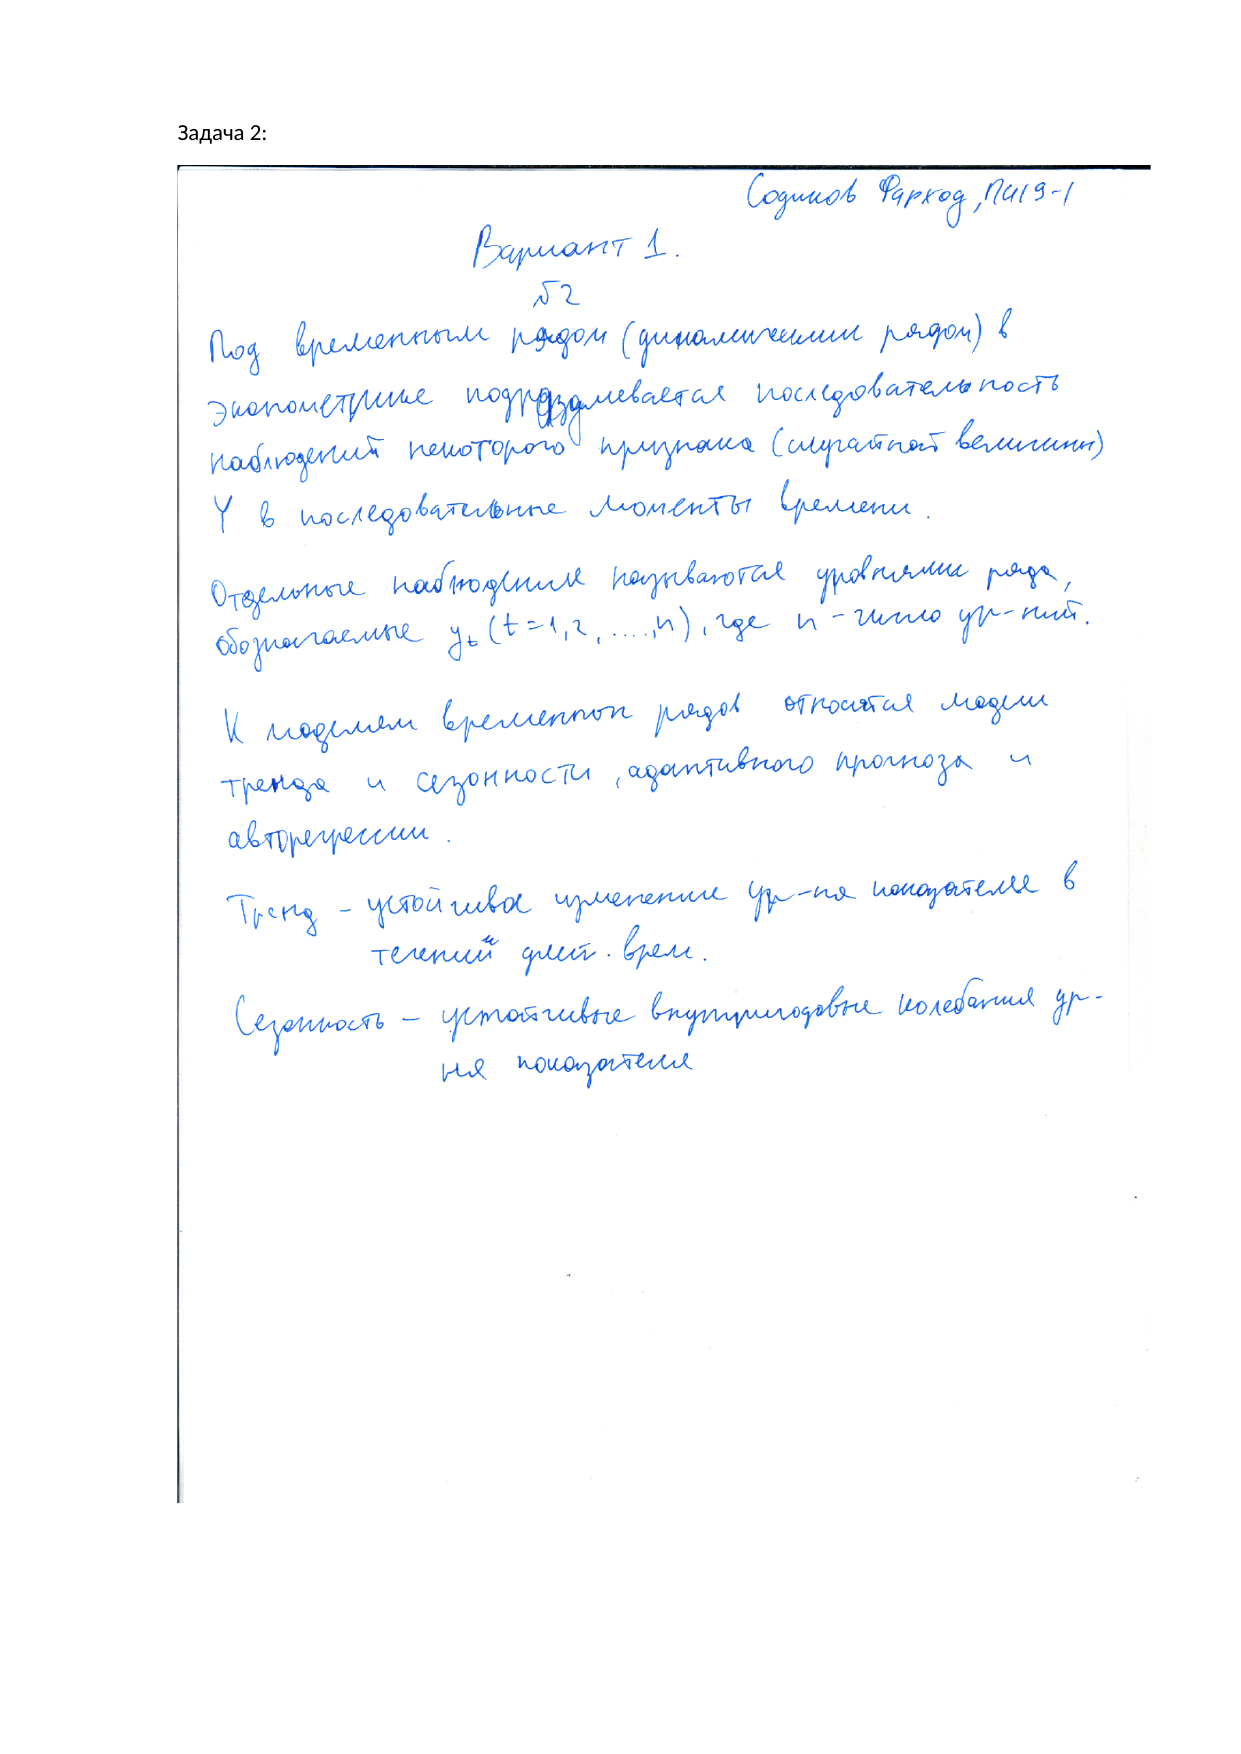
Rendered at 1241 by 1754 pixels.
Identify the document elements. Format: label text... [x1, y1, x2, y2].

text Задача 2: [177, 118, 1152, 146]
picture [177, 165, 1151, 1504]
